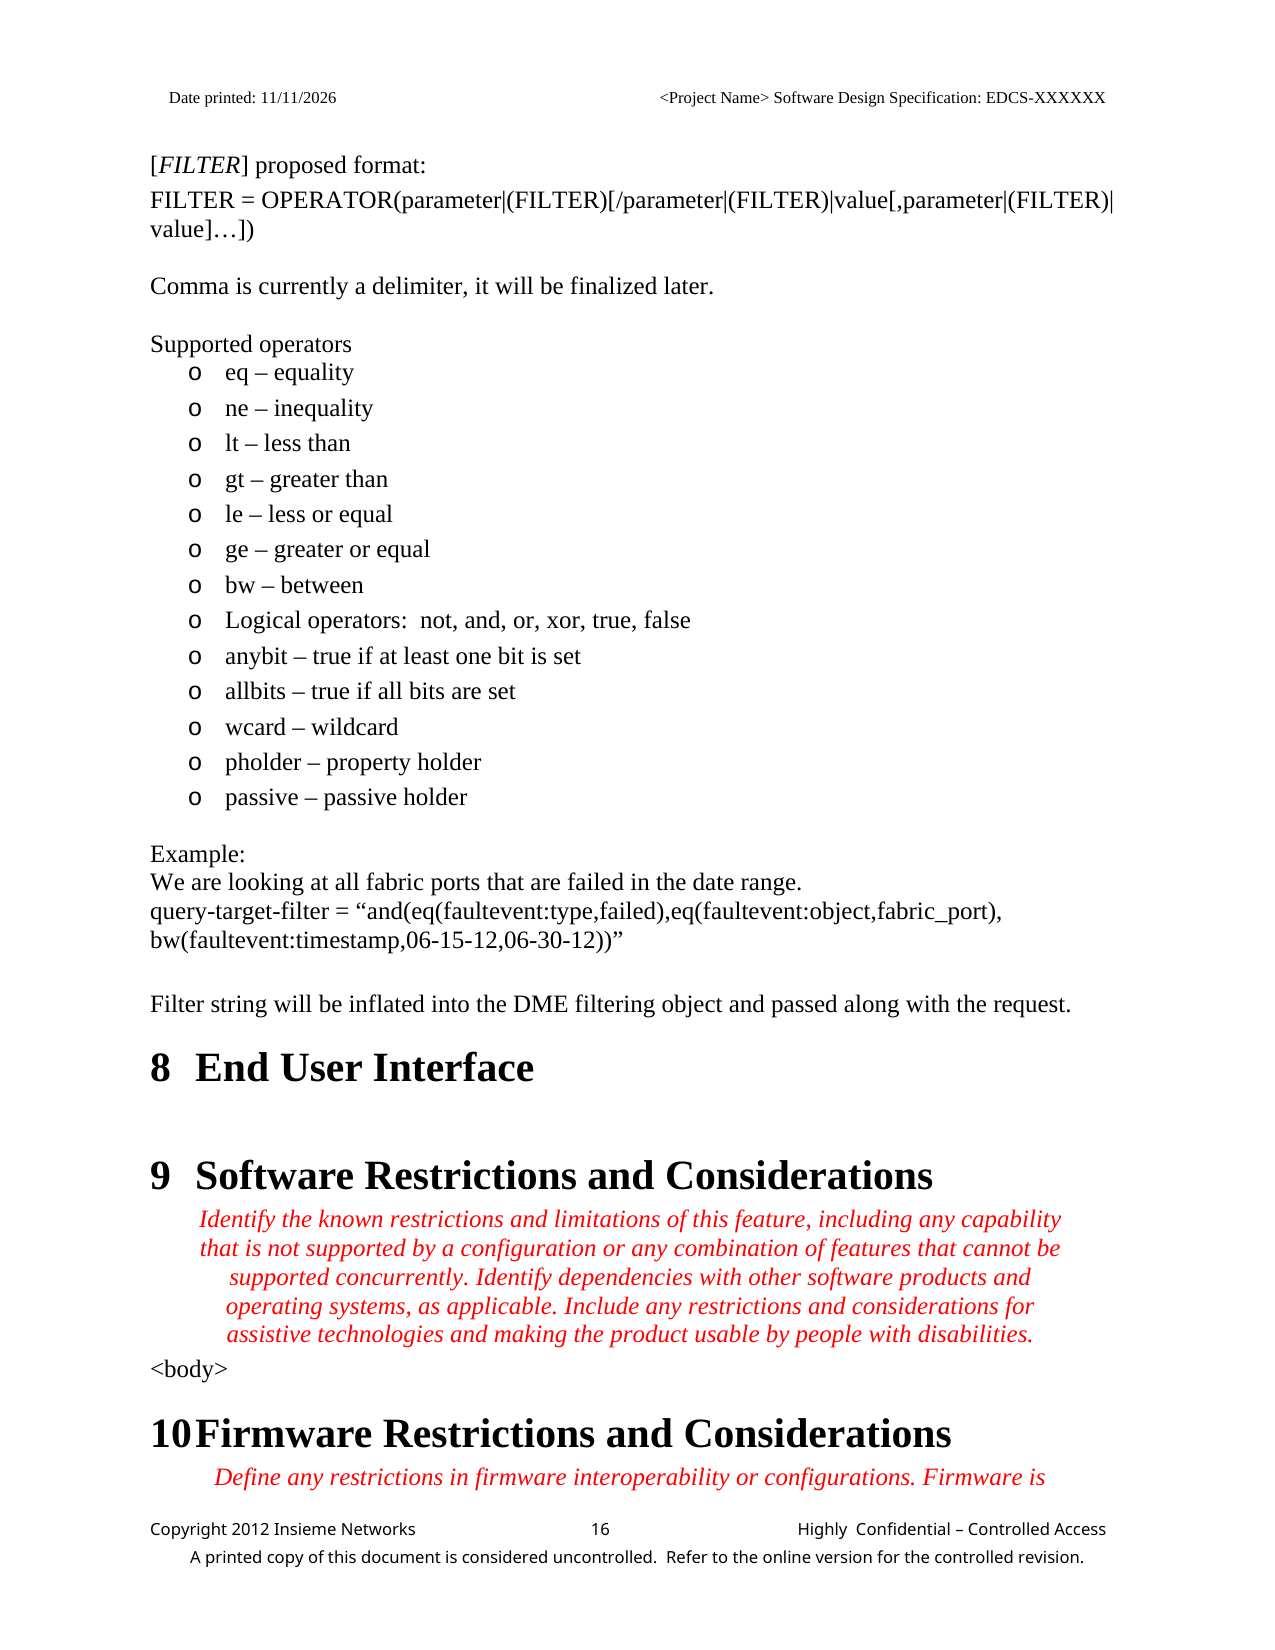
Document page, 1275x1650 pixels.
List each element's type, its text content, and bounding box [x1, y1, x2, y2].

text Supported operators [150, 329, 1125, 357]
text <body> [150, 1354, 1125, 1383]
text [187, 1462, 1072, 1491]
list gt – greater than [187, 464, 1125, 494]
list lt – less than [187, 428, 1125, 459]
text Filter string will be inflated into the DME filtering object and passed along with the request. [150, 989, 1125, 1017]
text FILTER = OPERATOR(parameter|(FILTER)[/parameter|(FILTER)|value[,parameter|(FILTER)|value]…]) [150, 185, 1125, 242]
text [FILTER] proposed format: [150, 150, 1125, 179]
list allbits – true if all bits are set [187, 676, 1125, 707]
list ne – inequality [187, 393, 1125, 424]
text Example: [150, 839, 1125, 867]
list eq – equality [187, 357, 1125, 388]
text Identify the known restrictions and limitations of this feature, including any capability that is not supported by a configuration or any combination of features that cannot be supported concurrently. Identify dependencies with other software products and operating systems, as applicable. Include any restrictions and considerations for assistive technologies and making the product usable by people with disabilities. [187, 1204, 1072, 1348]
text query-target-filter = “and(eq(faultevent:type,failed),eq(faultevent:object,fabric_port), bw(faultevent:timestamp,06-15-12,06-30-12))” [150, 896, 1125, 954]
list bw – between [187, 570, 1125, 601]
list wcard – wildcard [187, 712, 1125, 742]
list le – less or equal [187, 499, 1125, 530]
subtitle Software Restrictions and Considerations [150, 1150, 1125, 1198]
list pholder – property holder [187, 747, 1125, 778]
list Logical operators: not, and, or, xor, true, false [187, 605, 1125, 636]
subtitle End User Interface [150, 1042, 1125, 1090]
list anybit – true if at least one bit is set [187, 641, 1125, 672]
text Comma is currently a delimiter, it will be finalized later. [150, 271, 1125, 300]
list ge – greater or equal [187, 534, 1125, 565]
list passive – passive holder [187, 782, 1125, 813]
subtitle Firmware Restrictions and Considerations [150, 1408, 1125, 1456]
text We are looking at all fabric ports that are failed in the date range. [150, 867, 1125, 896]
